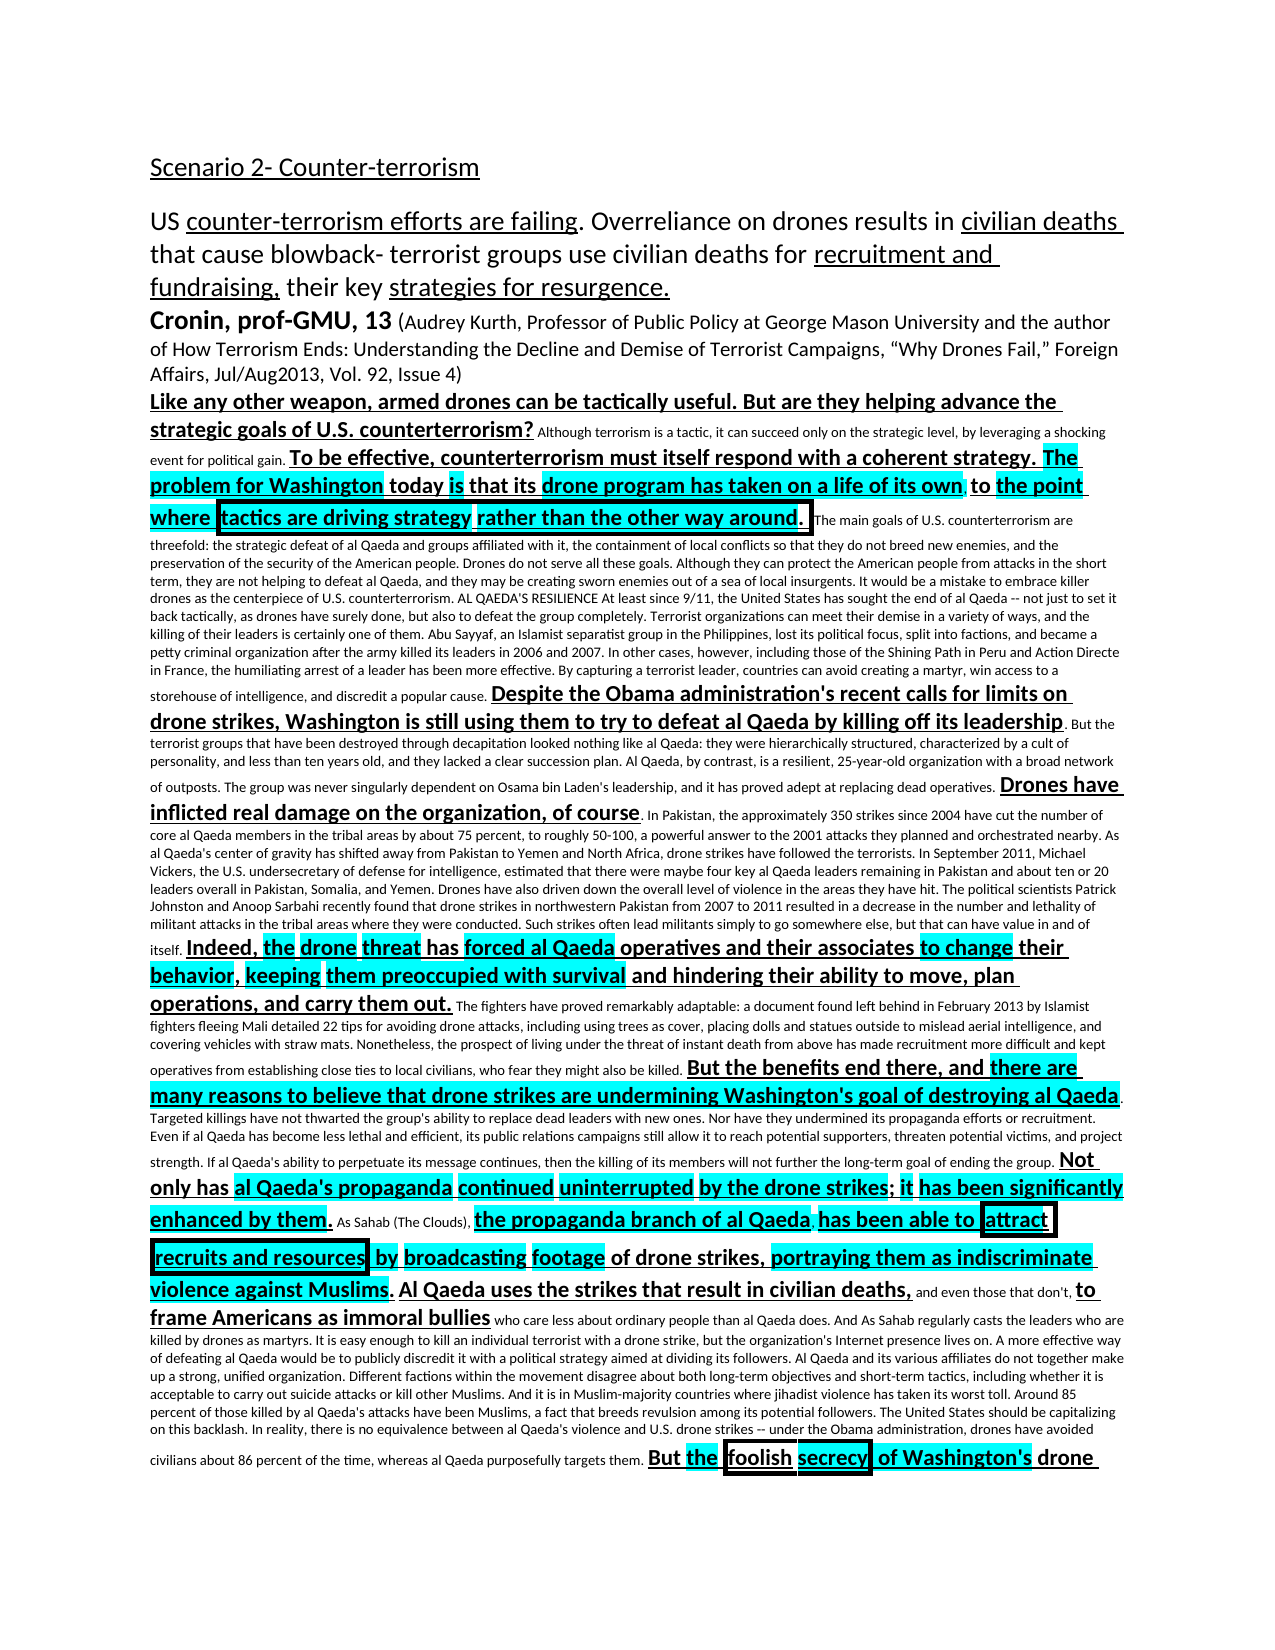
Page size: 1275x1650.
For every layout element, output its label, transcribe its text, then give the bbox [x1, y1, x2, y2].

text Cronin, prof-GMU, 13 (Audrey Kurth, Professor of Public Policy at George Mason University and the author of How Terrorism Ends: Understanding the Decline and Demise of Terrorist Campaigns, “Why Drones Fail,” Foreign Affairs, Jul/Aug2013, Vol. 92, Issue 4) [150, 303, 1125, 387]
subtitle Scenario 2- Counter-terrorism [150, 150, 1125, 183]
subtitle US counter-terrorism efforts are failing. Overreliance on drones results in civilian deaths that cause blowback- terrorist groups use civilian deaths for recruitment and fundraising, their key strategies for resurgence. [150, 204, 1125, 303]
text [150, 387, 1125, 1476]
